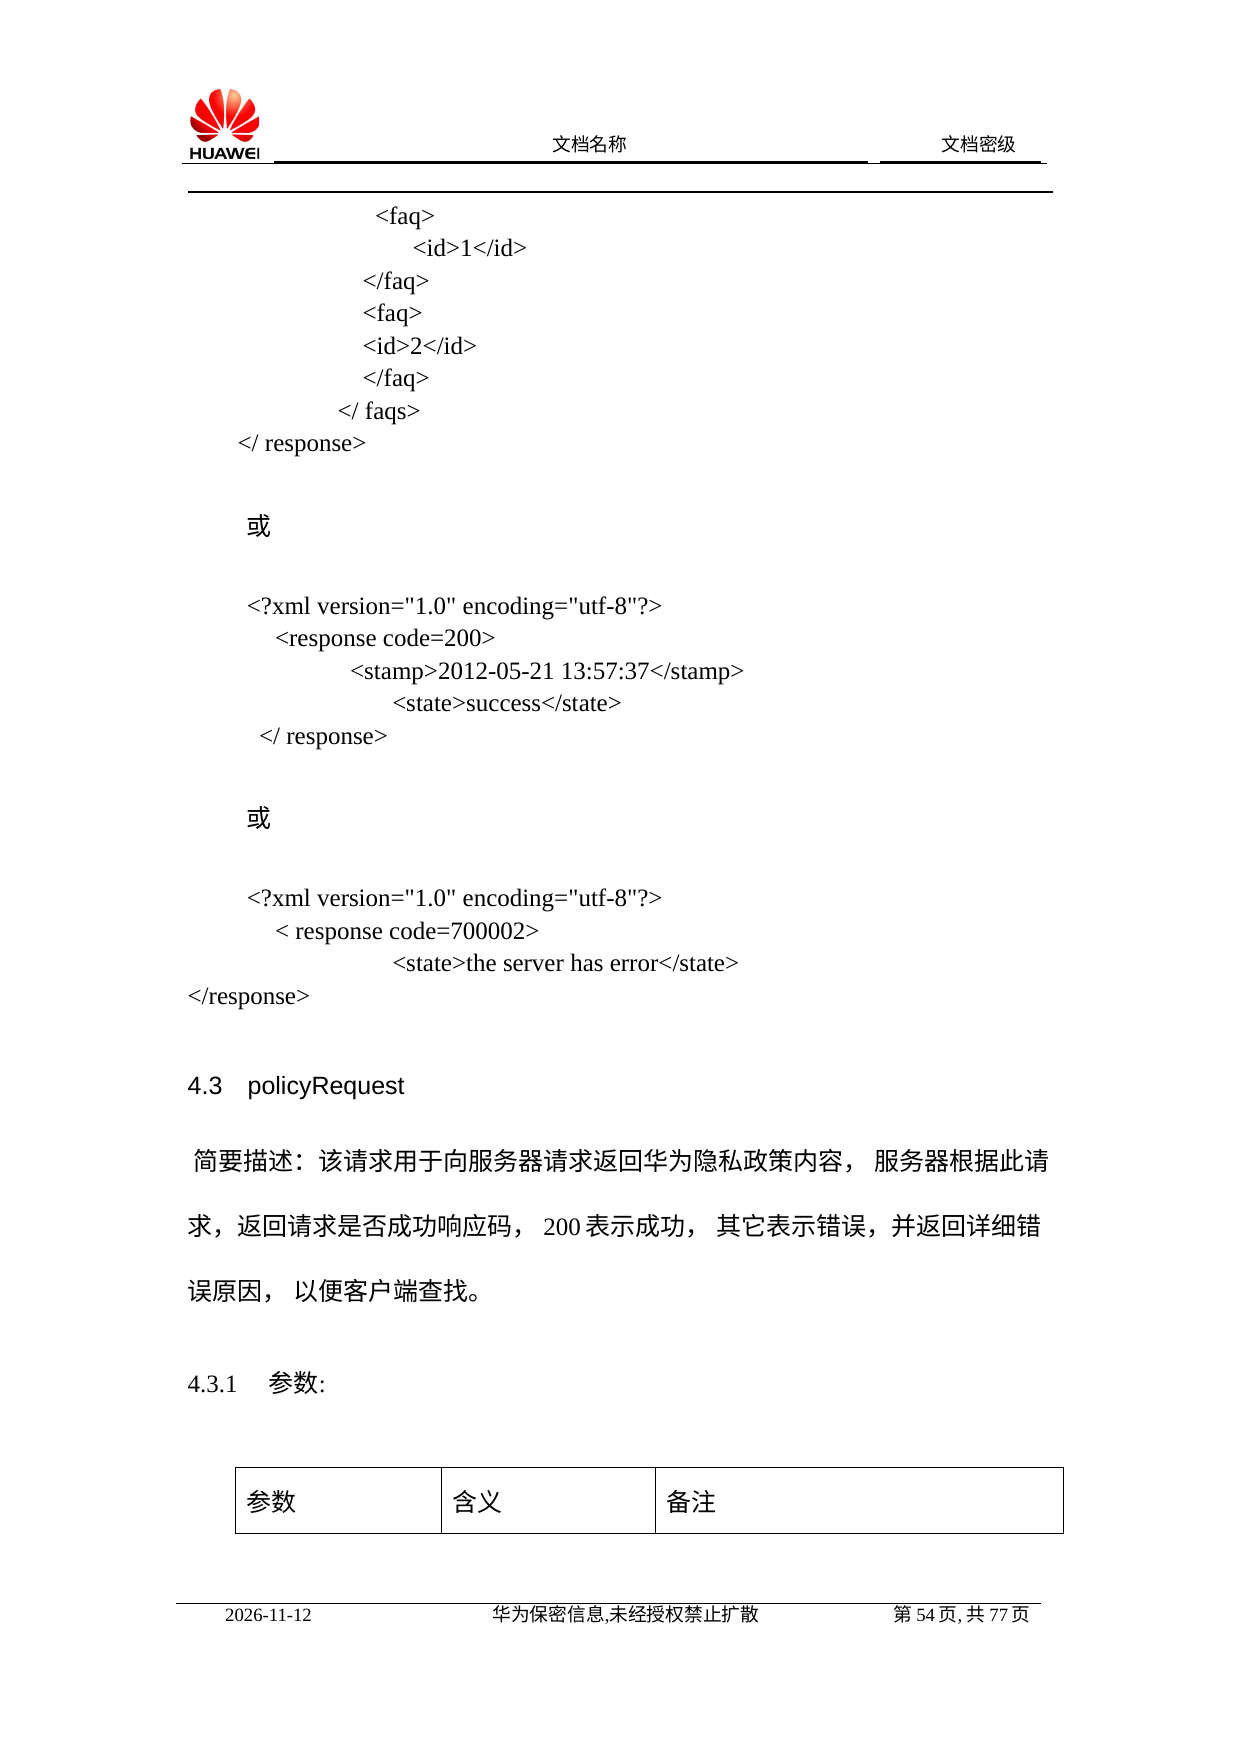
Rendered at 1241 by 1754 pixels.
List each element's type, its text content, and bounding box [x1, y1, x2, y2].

table_header 含义 [442, 1468, 655, 1533]
subtitle policyRequest [187, 1069, 1053, 1102]
text <?xml version="1.0" encoding="utf-8"?> [247, 589, 1053, 622]
text <response code=200> [232, 622, 1053, 654]
text </ response> [246, 719, 1053, 752]
text </faq> [187, 362, 1053, 394]
table_header 备注 [656, 1468, 1063, 1533]
table_header 参数 [236, 1468, 441, 1533]
picture [190, 89, 260, 159]
text 或 [247, 492, 1053, 557]
text <faq> [332, 199, 1053, 232]
text </ faqs> [187, 394, 1053, 427]
text <state>success</state> [293, 687, 1053, 719]
text </ response> [187, 427, 1053, 459]
text 简要描述：该请求用于向服务器请求返回华为隐私政策内容， 服务器根据此请求，返回请求是否成功响应码， 200表示成功， 其它表示错误，并返回详细错误原因， 以便客户端查找。 [187, 1127, 1053, 1322]
text < response code=700002> [232, 914, 1053, 947]
text <?xml version="1.0" encoding="utf-8"?> [247, 882, 1053, 914]
text <id>1</id> [187, 232, 1053, 264]
text </faq> [187, 264, 1053, 297]
text <state>the server has error</state> [293, 947, 1053, 979]
text 或 [247, 784, 1053, 849]
subtitle 参数: [187, 1349, 1053, 1414]
text <stamp>2012-05-21 13:57:37</stamp> [232, 654, 1053, 687]
text <id>2</id> [287, 329, 1053, 362]
text <faq> [187, 297, 1053, 329]
text </response> [187, 979, 1053, 1012]
